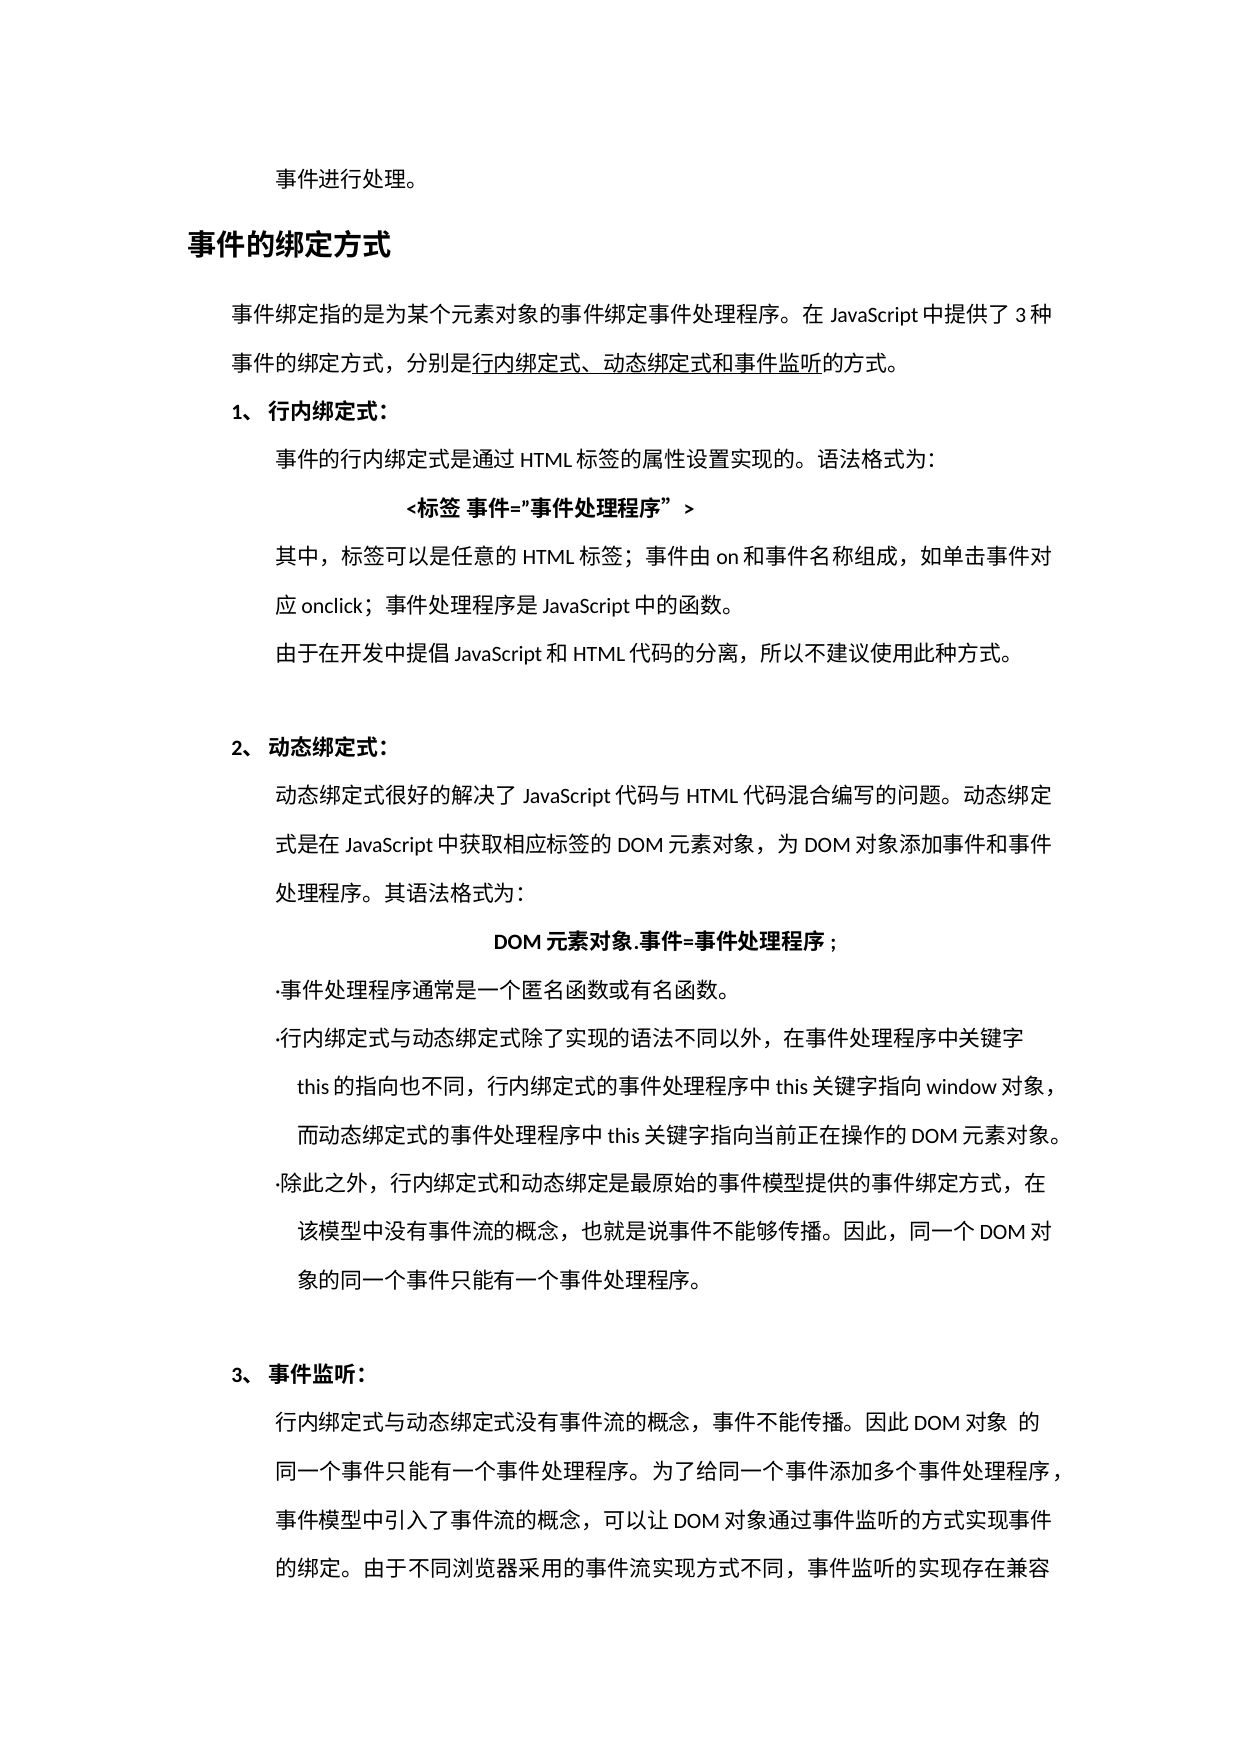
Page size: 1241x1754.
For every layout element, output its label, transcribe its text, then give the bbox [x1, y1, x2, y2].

text 而动态绑定式的事件处理程序中this关键字指向当前正在操作的DOM元素对象。 [275, 1117, 1053, 1150]
text DOM元素对象.事件=事件处理程序 ; [450, 924, 1053, 956]
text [275, 1405, 1053, 1583]
text 事件绑定指的是为某个元素对象的事件绑定事件处理程序。在JavaScript中提供了3种 事件的绑定方式，分别是行内绑定式、动态绑定式和事件监听的方式。 [187, 296, 1053, 378]
text <标签 事件=”事件处理程序”> [362, 490, 1053, 523]
subtitle 事件的绑定方式 [187, 210, 1053, 275]
text 动态绑定式很好的解决了JavaScript代码与HTML代码混合编写的问题。动态绑定式是在JavaScript中获取相应标签的DOM元素对象，为DOM对象添加事件和事件处理程序。其语法格式为： [275, 778, 1053, 908]
text 象的同一个事件只能有一个事件处理程序。 [275, 1262, 1053, 1295]
list 事件监听： [231, 1356, 1053, 1389]
text ·事件处理程序通常是一个匿名函数或有名函数。 [275, 972, 1053, 1005]
list 行内绑定式： [231, 393, 1053, 426]
text 由于在开发中提倡JavaScript和HTML代码的分离，所以不建议使用此种方式。 [231, 636, 1053, 668]
text 其中，标签可以是任意的HTML标签；事件由on和事件名称组成，如单击事件对应onclick；事件处理程序是JavaScript中的函数。 [275, 538, 1053, 620]
list 动态绑定式： [231, 730, 1053, 762]
text ·行内绑定式与动态绑定式除了实现的语法不同以外，在事件处理程序中关键字 [275, 1021, 1053, 1053]
text this的指向也不同，行内绑定式的事件处理程序中this关键字指向window对象， [275, 1069, 1053, 1101]
text 事件的行内绑定式是通过HTML标签的属性设置实现的。语法格式为： [231, 442, 1053, 474]
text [275, 162, 1053, 194]
text ·除此之外，行内绑定式和动态绑定是最原始的事件模型提供的事件绑定方式，在 [275, 1166, 1053, 1198]
text 该模型中没有事件流的概念，也就是说事件不能够传播。因此，同一个DOM对 [275, 1214, 1053, 1246]
